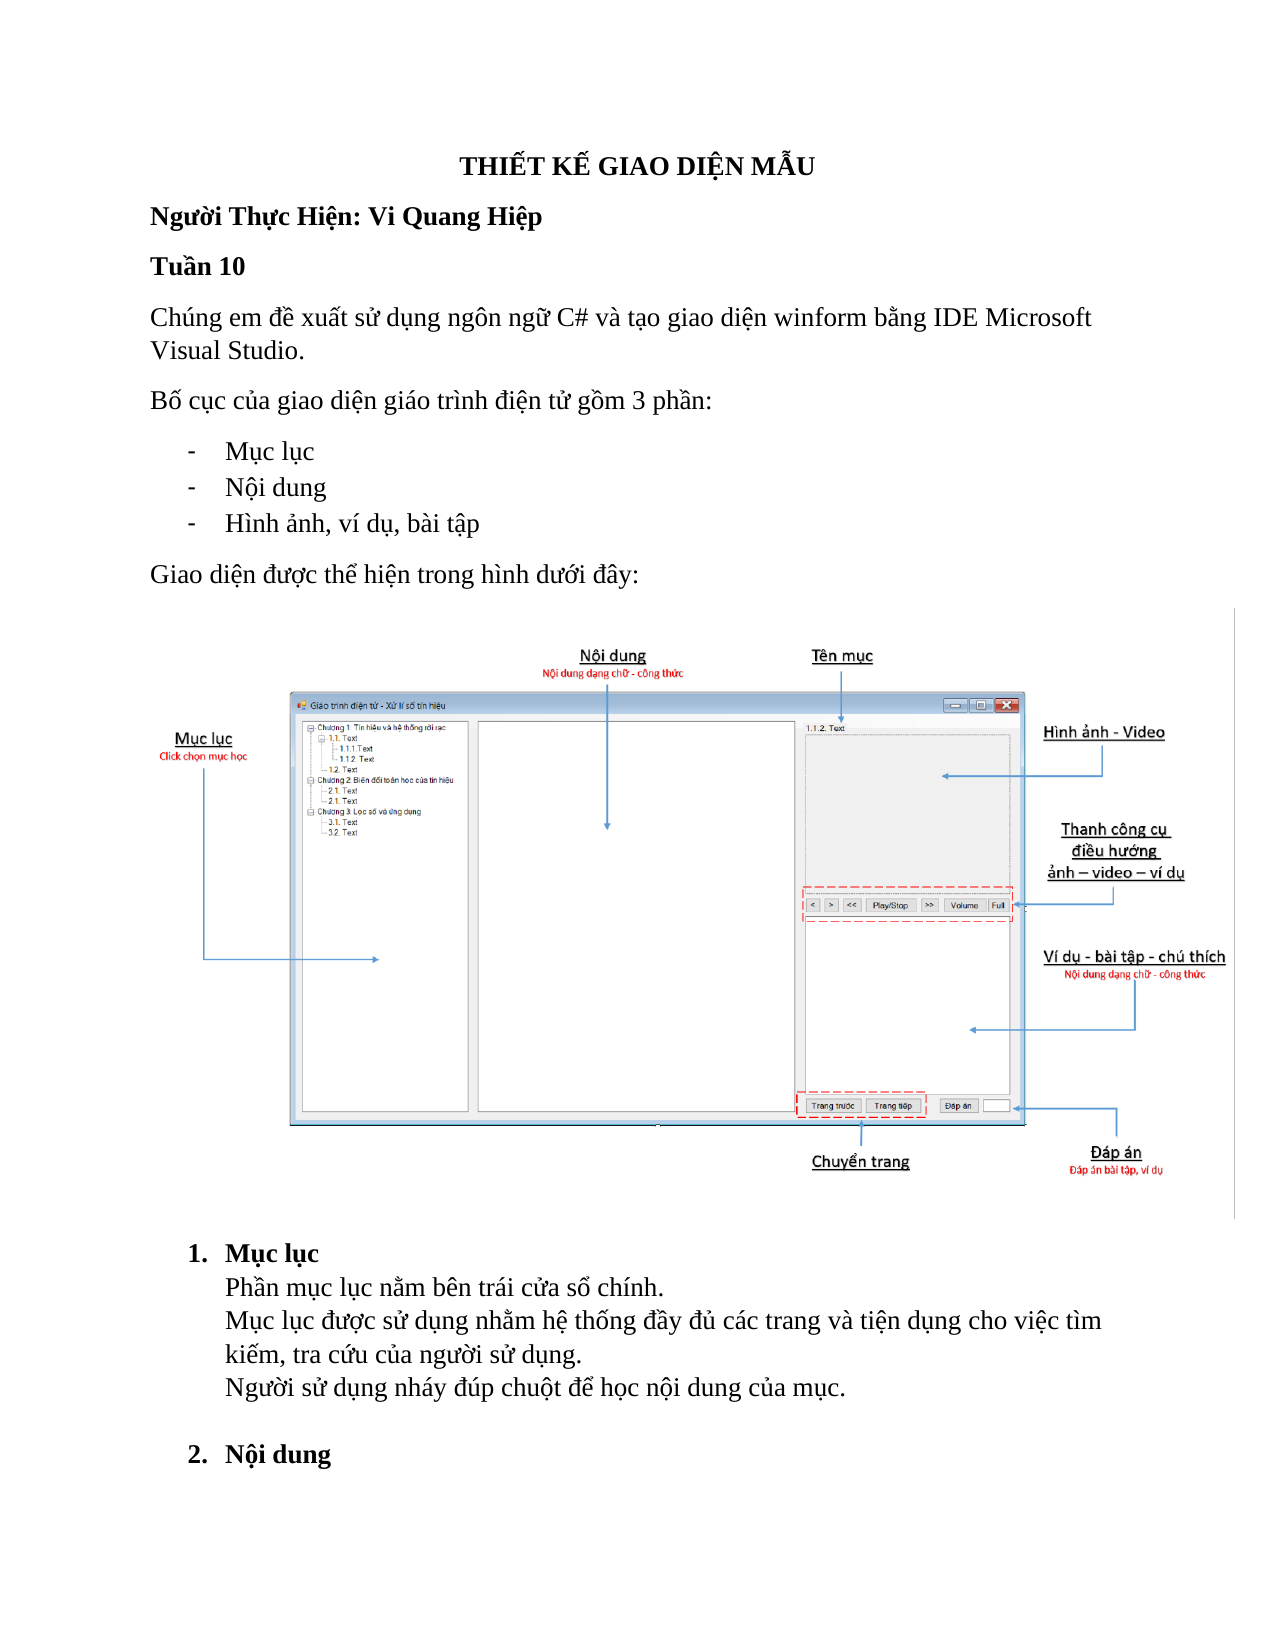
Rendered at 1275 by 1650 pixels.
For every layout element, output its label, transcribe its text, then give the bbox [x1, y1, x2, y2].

list Nội dung [187, 1438, 1125, 1469]
list Mục lục [187, 434, 1125, 468]
text Tuần 10 [150, 250, 1125, 282]
list Phần mục lục nằm bên trái cửa sổ chính. [225, 1271, 1125, 1302]
text Người Thực Hiện: Vi Quang Hiệp [150, 200, 1125, 231]
list Mục lục [187, 1237, 1125, 1268]
text Bố cục của giao diện giáo trình điện tử gồm 3 phần: [150, 384, 1125, 416]
list Mục lục được sử dụng nhằm hệ thống đầy đủ các trang và tiện dụng cho việc tìm kiếm, tra cứu của người sử dụng. [225, 1304, 1125, 1369]
text THIẾT KẾ GIAO DIỆN MẪU [150, 150, 1125, 181]
list Hình ảnh, ví dụ, bài tập [187, 506, 1125, 539]
picture [150, 608, 1238, 1219]
text Chúng em đề xuất sử dụng ngôn ngữ C# và tạo giao diện winform bằng IDE Microsoft Visual Studio. [150, 301, 1125, 365]
text Giao diện được thể hiện trong hình dưới đây: [150, 558, 1125, 589]
list Người sử dụng nháy đúp chuột để học nội dung của mục. [225, 1371, 1125, 1402]
list Nội dung [187, 470, 1125, 503]
